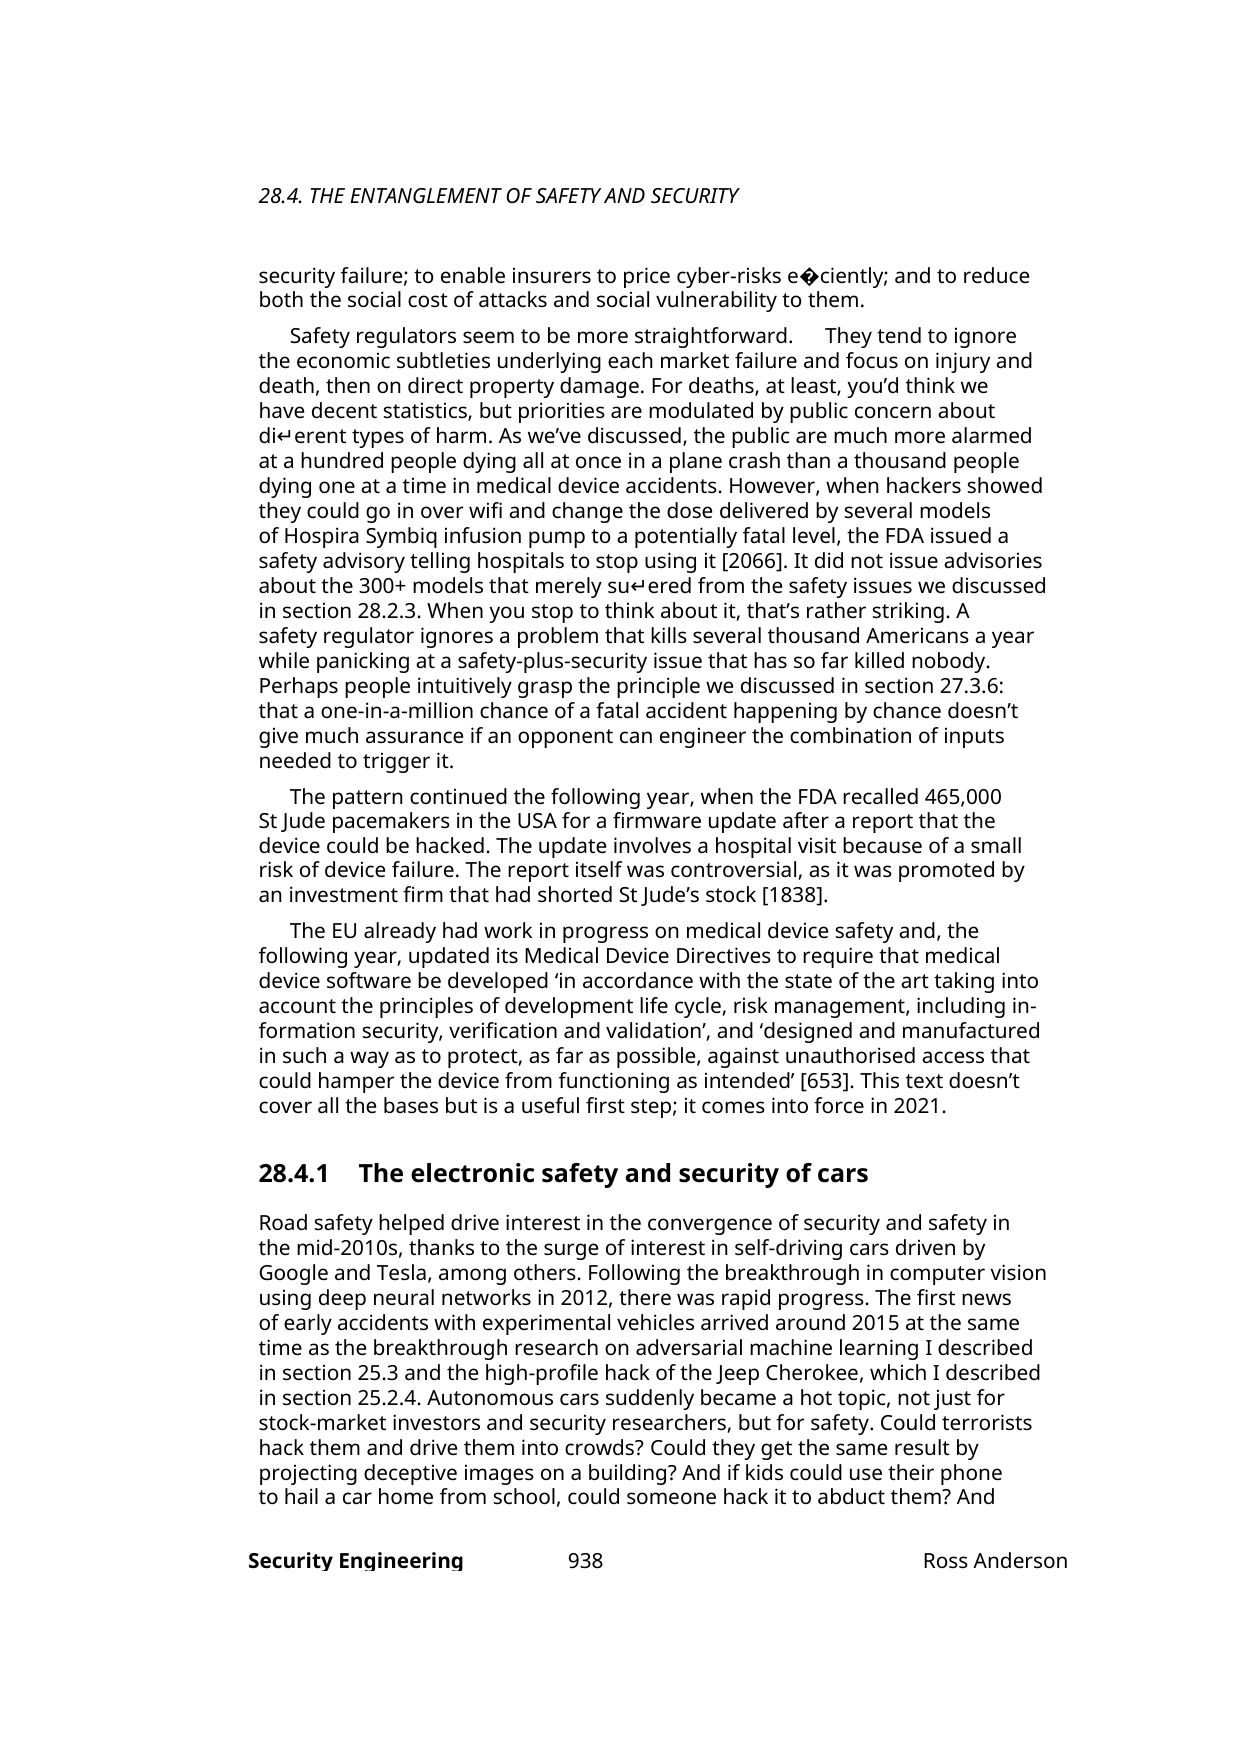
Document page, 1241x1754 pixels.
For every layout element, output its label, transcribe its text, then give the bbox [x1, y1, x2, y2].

text The EU already had work in progress on medical device safety and, the [150, 922, 1090, 943]
text The pattern continued the following year, when the FDA recalled 465,000 [150, 788, 1090, 808]
table_header Security Engineering [194, 1531, 507, 1571]
text Safety regulators seem to be more straightforward. They tend to ignore [150, 327, 1090, 348]
text St Jude pacemakers in the USA for a ﬁrmware update after a report that the device could be hacked. The update involves a hospital visit because of a small risk of device failure. The report itself was controversial, as it was promoted by an investment ﬁrm that had shorted St Jude’s stock [1838]. [150, 808, 1090, 908]
text Road safety helped drive interest in the convergence of security and safety in the mid-2010s, thanks to the surge of interest in self-driving cars driven by Google and Tesla, among others. Following the breakthrough in computer vision using deep neural networks in 2012, there was rapid progress. The ﬁrst news of early accidents with experimental vehicles arrived around 2015 at the same time as the breakthrough research on adversarial machine learning I described in section 25.3 and the high-proﬁle hack of the Jeep Cherokee, which I described in section 25.2.4. Autonomous cars suddenly became a hot topic, not just for stock-market investors and security researchers, but for safety. Could terrorists hack them and drive them into crowds? Could they get the same result by [150, 1210, 1090, 1460]
text 28.4.1 The electronic safety and security of cars [150, 1163, 1090, 1187]
text projecting deceptive images on a building? And if kids could use their phone to hail a car home from school, could someone hack it to abduct them? And [150, 1460, 1090, 1510]
text following year, updated its Medical Device Directives to require that medical device software be developed ‘in accordance with the state of the art taking into account the principles of development life cycle, risk management, including in- formation security, veriﬁcation and validation’, and ‘designed and manufactured in such a way as to protect, as far as possible, against unauthorised access that could hamper the device from functioning as intended’ [653]. This text doesn’t cover all the bases but is a useful ﬁrst step; it comes into force in 2021. [150, 943, 1090, 1118]
text 28.4. THE ENTANGLEMENT OF SAFETY AND SECURITY [150, 187, 1090, 208]
table_header Ross Anderson [821, 1531, 1134, 1571]
text the economic subtleties underlying each market failure and focus on injury and death, then on direct property damage. For deaths, at least, you’d think we have decent statistics, but priorities are modulated by public concern about di↵erent types of harm. As we’ve discussed, the public are much more alarmed at a hundred people dying all at once in a plane crash than a thousand people dying one at a time in medical device accidents. However, when hackers showed they could go in over wiﬁ and change the dose delivered by several models of Hospira Symbiq infusion pump to a potentially fatal level, the FDA issued a safety advisory telling hospitals to stop using it [2066]. It did not issue advisories about the 300+ models that merely su↵ered from the safety issues we discussed in section 28.2.3. When you stop to think about it, that’s rather striking. A safety regulator ignores a problem that kills several thousand Americans a year while panicking at a safety-plus-security issue that has so far killed nobody. Perhaps people intuitively grasp the principle we discussed in section 27.3.6: that a one-in-a-million chance of a fatal accident happening by chance doesn’t give much assurance if an opponent can engineer the combination of inputs needed to trigger it. [150, 348, 1090, 773]
text security failure; to enable insurers to price cyber-risks e�ciently; and to reduce both the social cost of attacks and social vulnerability to them. [150, 263, 1090, 313]
table_header 938 [507, 1531, 821, 1571]
